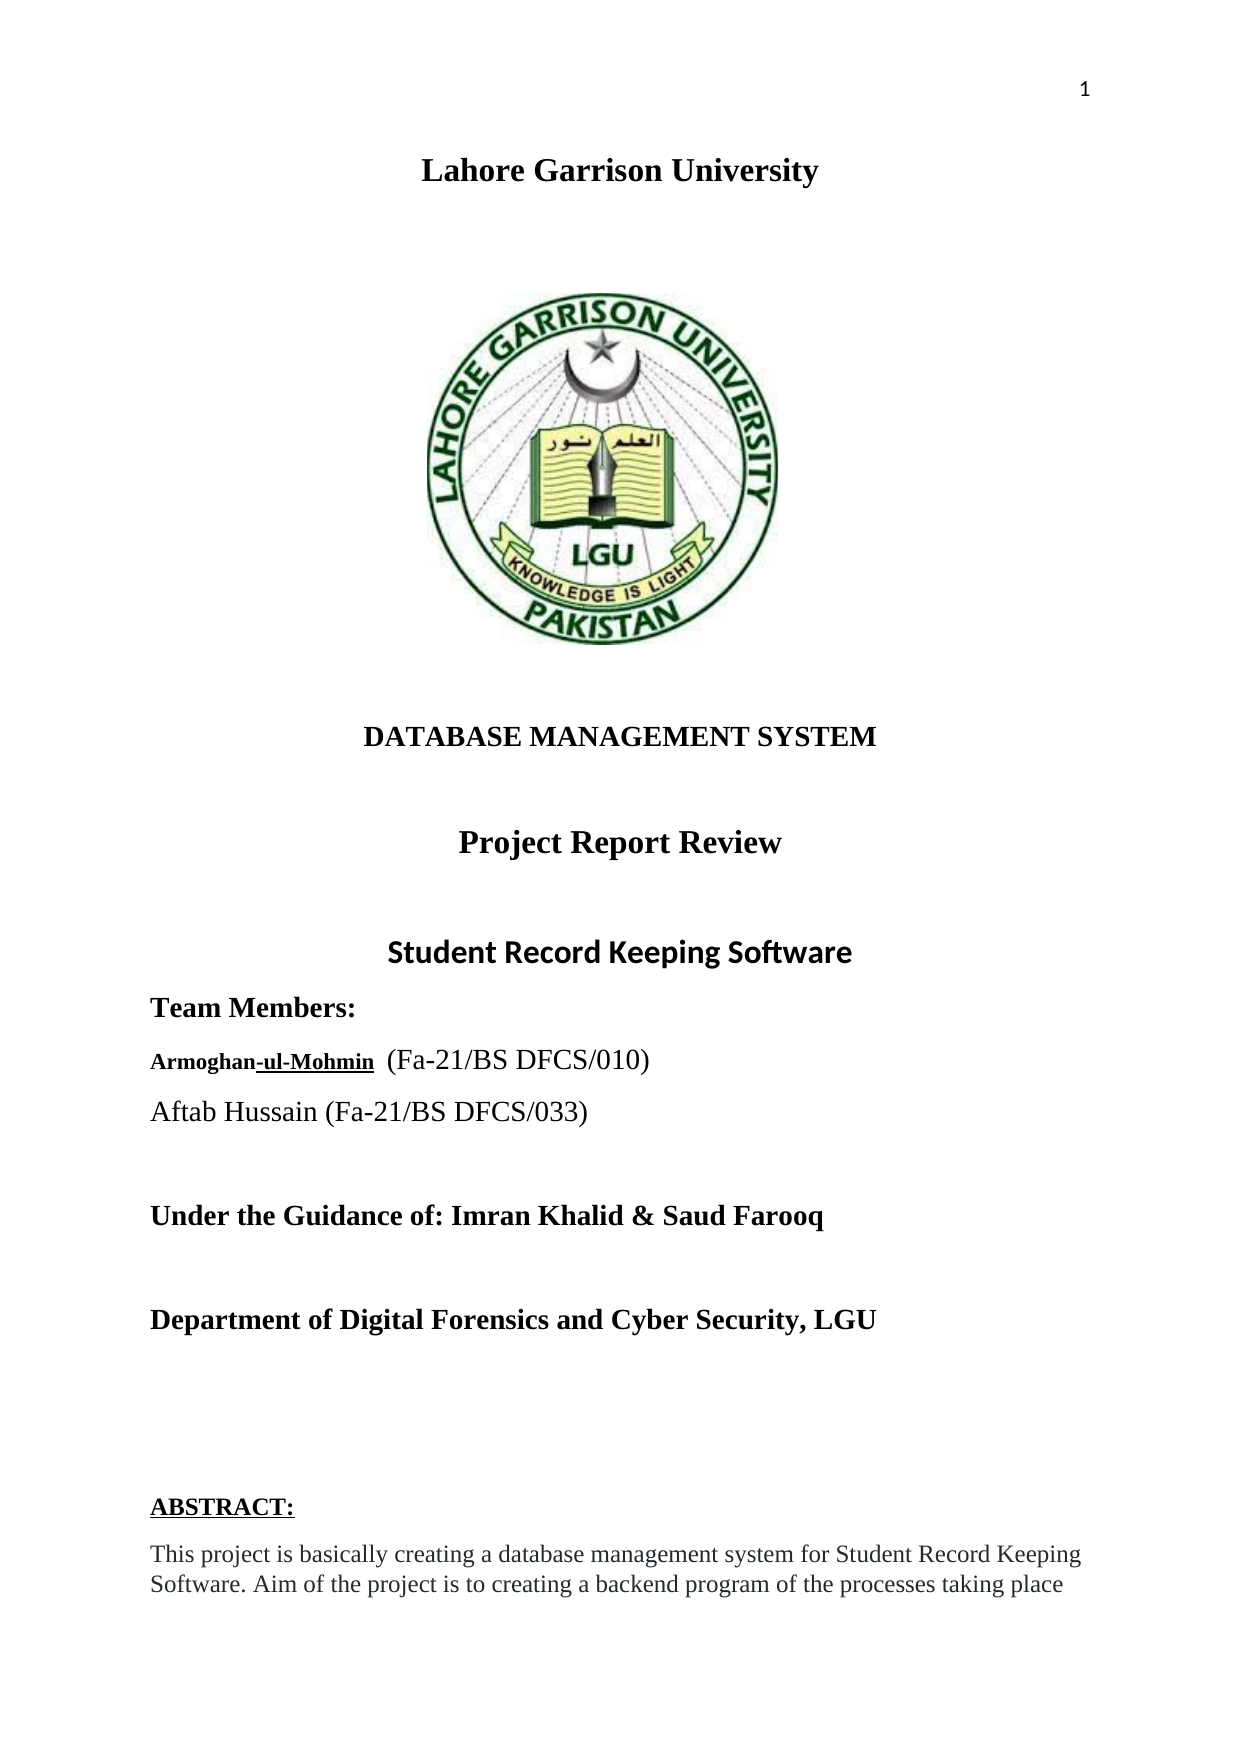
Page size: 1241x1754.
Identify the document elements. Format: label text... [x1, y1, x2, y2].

text Armoghan-ul-Mohmin (Fa-21/BS DFCS/010) [150, 1042, 1090, 1076]
text Team Members: [150, 991, 1090, 1024]
text Aftab Hussain (Fa-21/BS DFCS/033) [150, 1094, 1090, 1128]
text Department of Digital Forensics and Cyber Security, LGU [150, 1302, 1090, 1335]
text DATABASE MANAGEMENT SYSTEM [150, 719, 1090, 752]
text Lahore Garrison University [150, 150, 1090, 188]
text Project Report Review [150, 822, 1090, 861]
text Under the Guidance of: Imran Khalid & Saud Farooq [150, 1198, 1090, 1232]
text Student Record Keeping Software [150, 931, 1090, 972]
text ABSTRACT: [150, 1492, 1090, 1521]
picture [427, 293, 779, 645]
